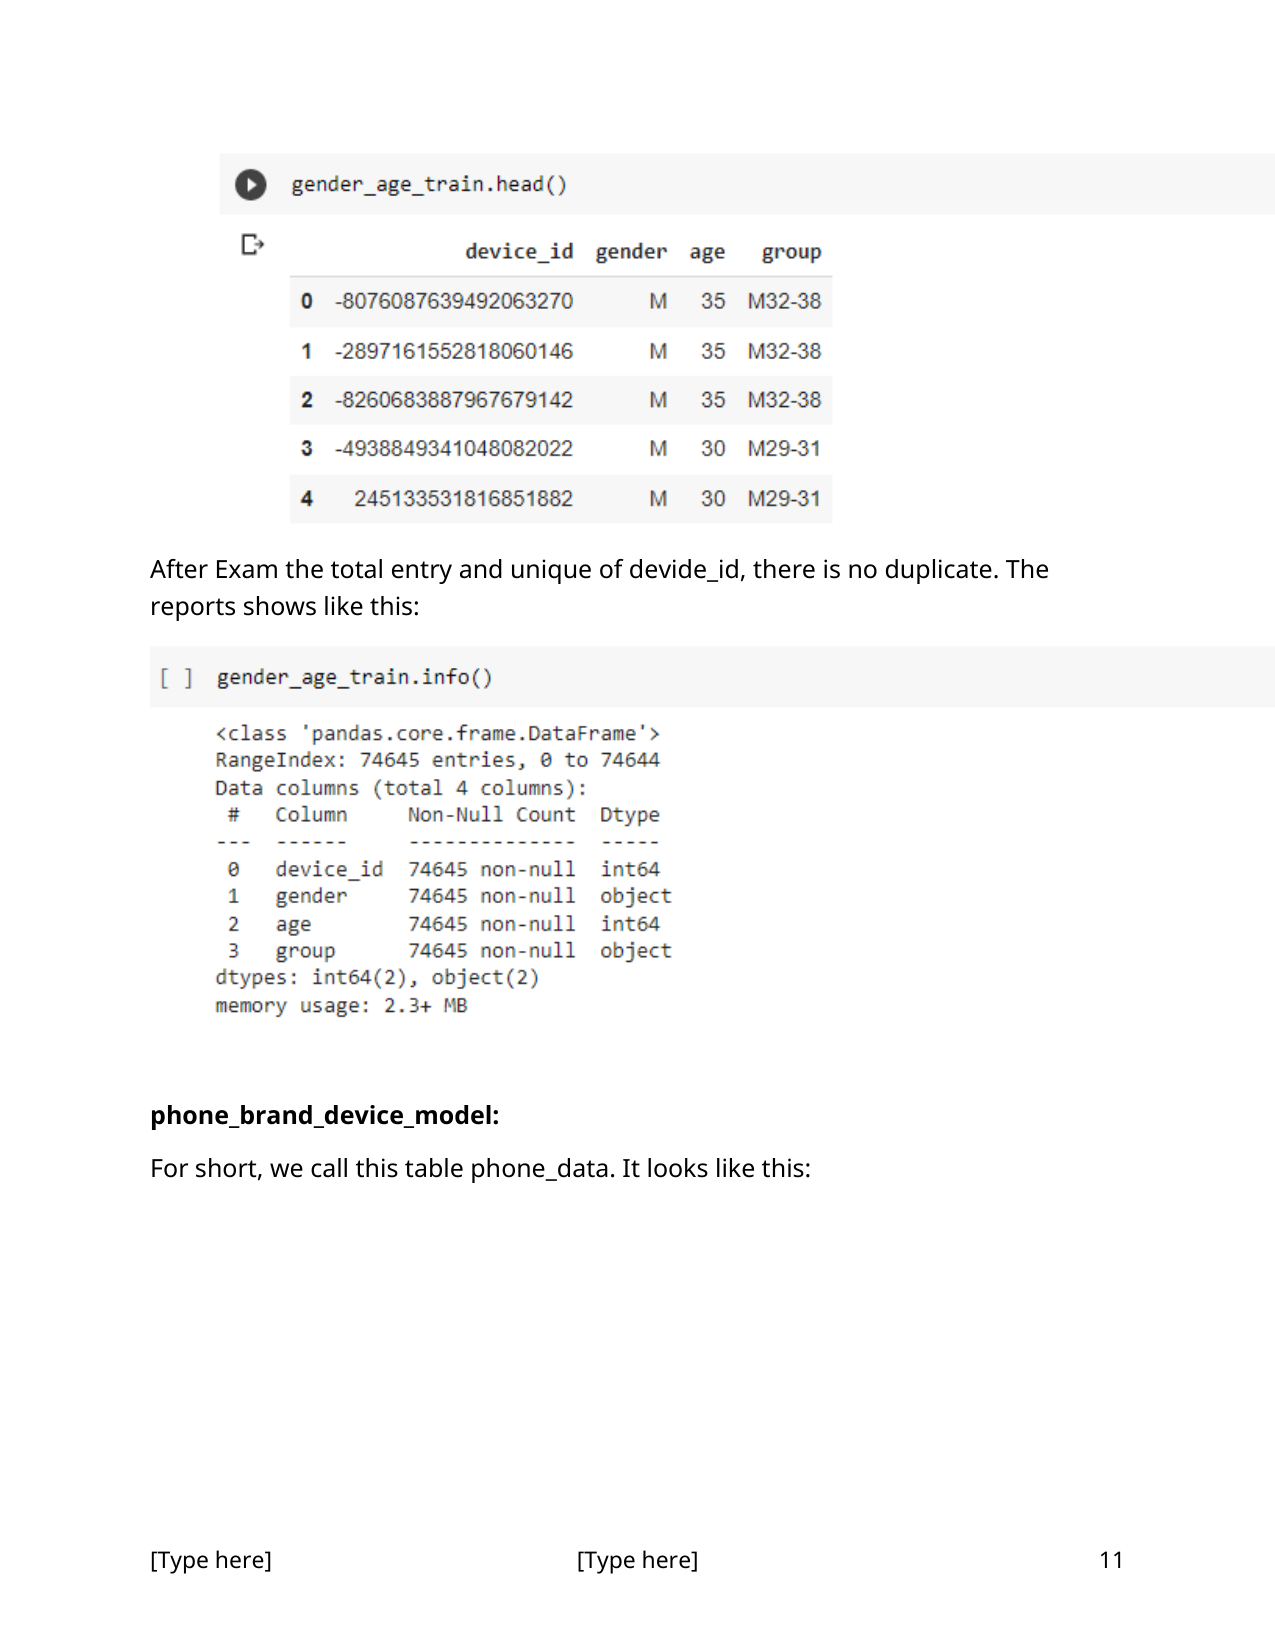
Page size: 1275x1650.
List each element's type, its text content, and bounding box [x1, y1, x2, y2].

text phone_brand_device_model: [150, 1098, 1125, 1132]
text After Exam the total entry and unique of devide_id, there is no duplicate. The reports shows like this: [150, 552, 1125, 623]
text For short, we call this table phone_data. It looks like this: [150, 1151, 1125, 1185]
picture [187, 150, 1275, 533]
picture [150, 642, 1275, 1025]
